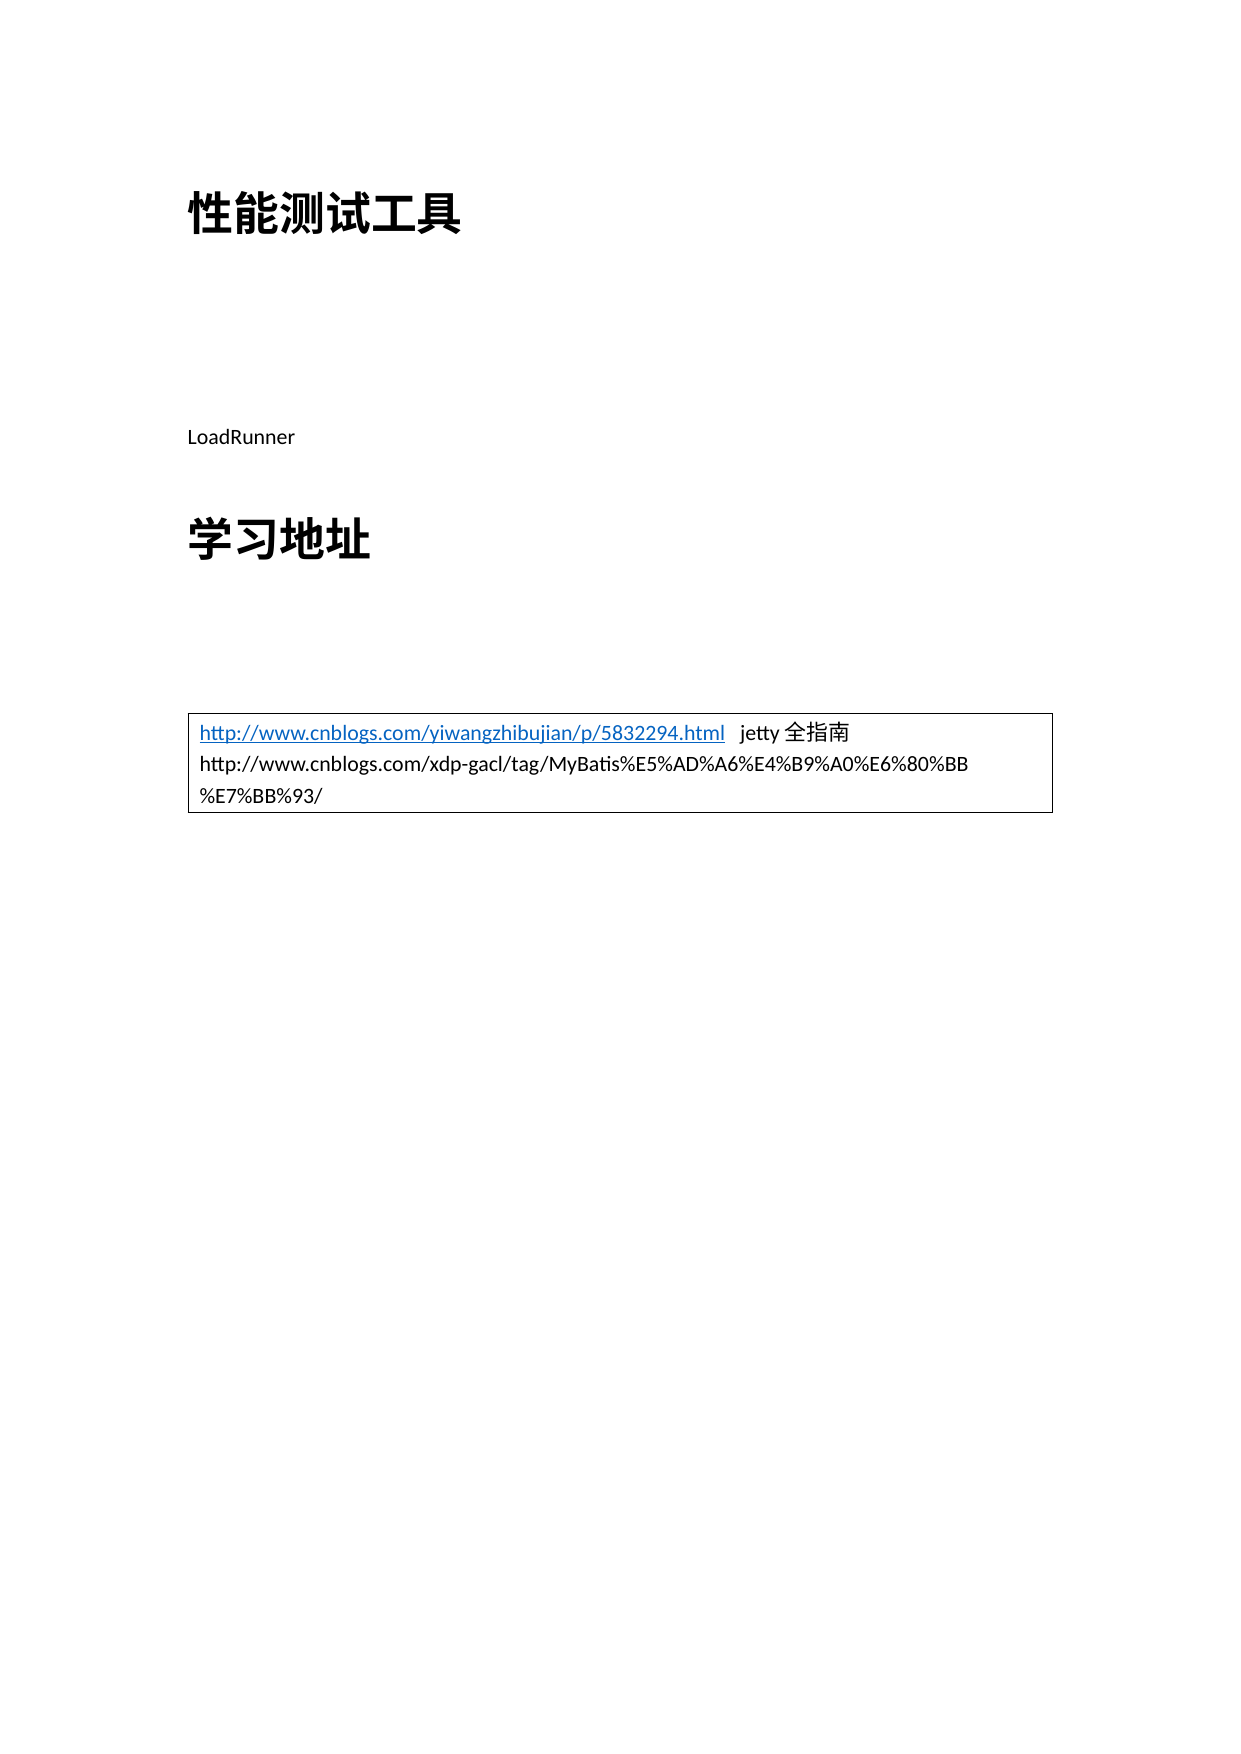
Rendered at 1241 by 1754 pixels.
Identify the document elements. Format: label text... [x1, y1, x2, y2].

subtitle 学习地址 [187, 488, 1053, 585]
text LoadRunner [187, 420, 1053, 452]
table_header http://www.cnblogs.com/yiwangzhibujian/p/5832294.html jetty全指南 http://www.cnblogs.com/xdp-gacl/tag/MyBatis%E5%AD%A6%E4%B9%A0%E6%80%BB%E7%BB%93/ [189, 714, 1052, 812]
subtitle 性能测试工具 [187, 162, 1053, 259]
